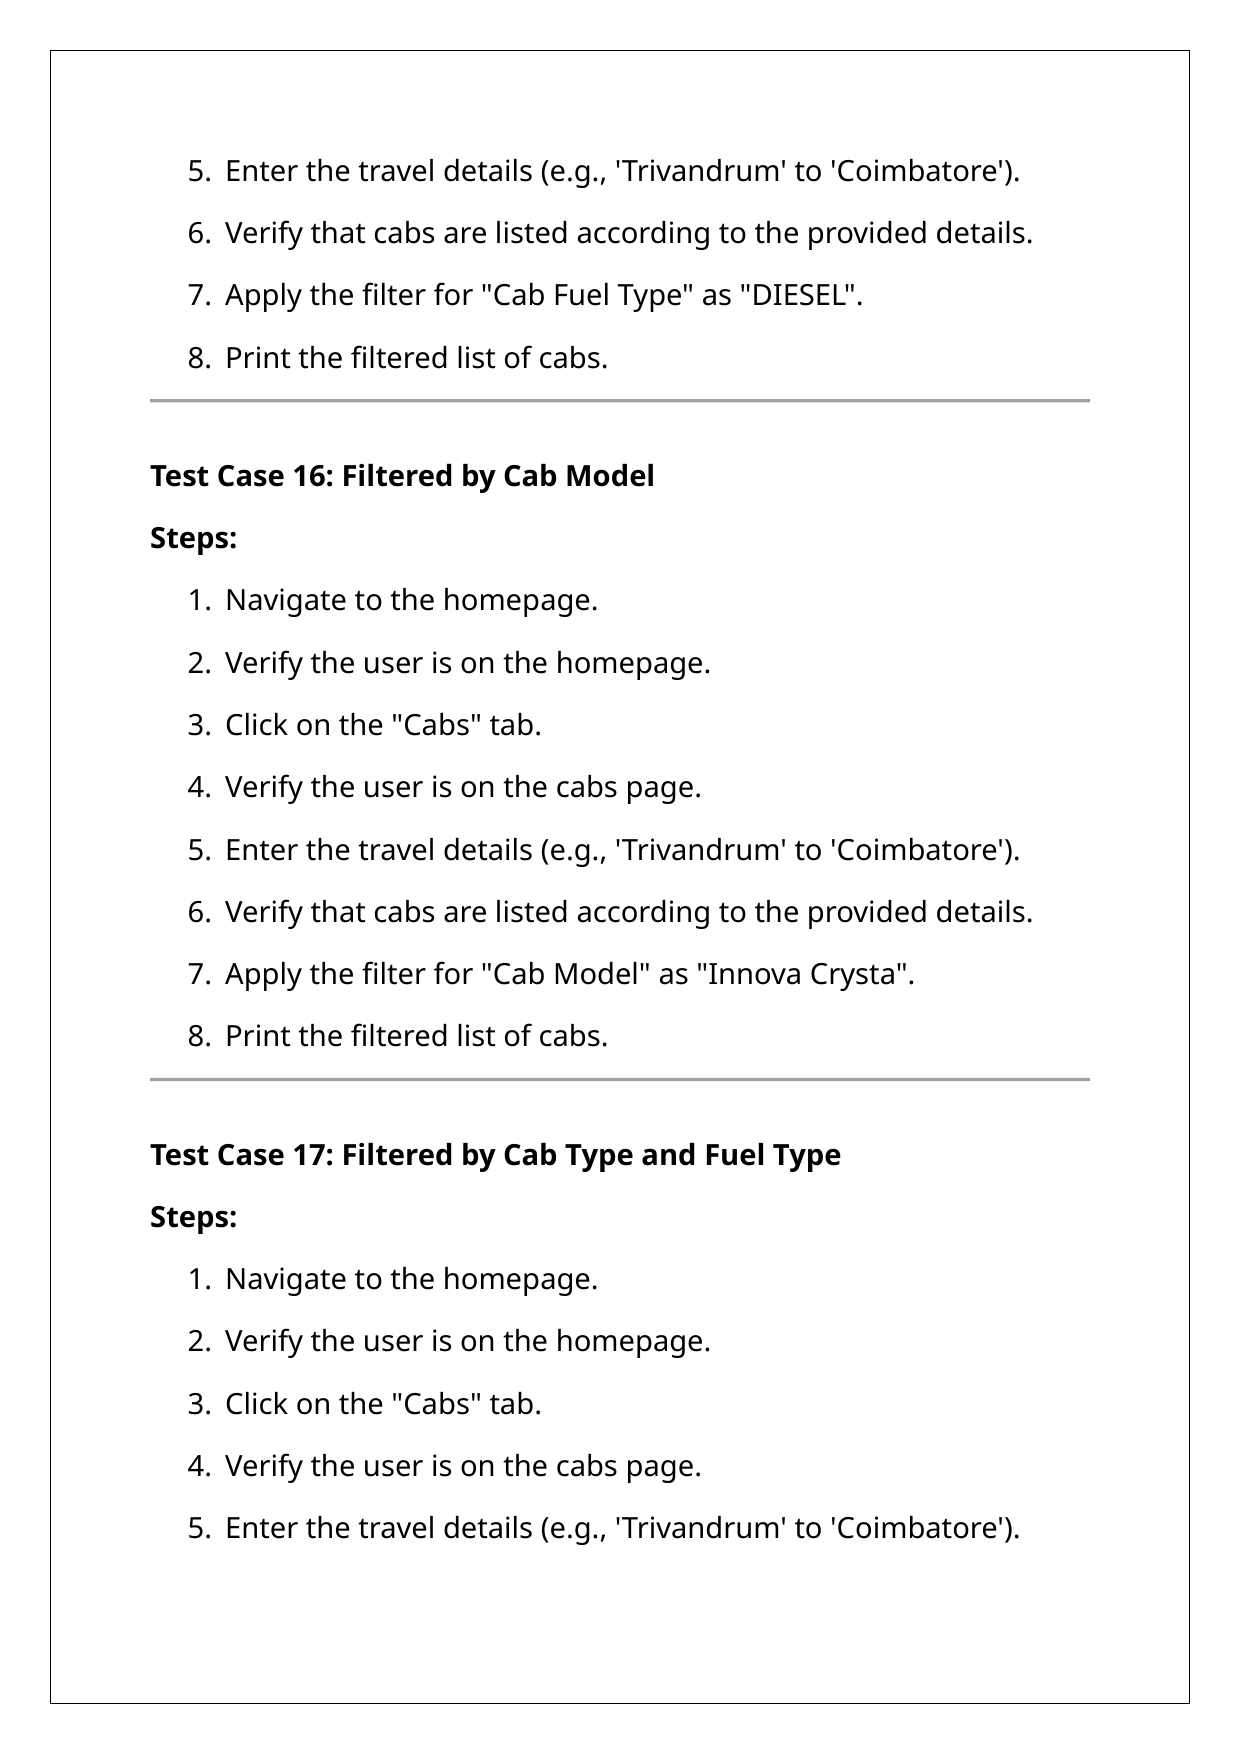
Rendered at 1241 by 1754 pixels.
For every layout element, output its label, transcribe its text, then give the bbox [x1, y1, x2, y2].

list Verify the user is on the cabs page. [187, 766, 1090, 806]
list Click on the "Cabs" tab. [187, 704, 1090, 744]
list Enter the travel details (e.g., 'Trivandrum' to 'Coimbatore'). [187, 150, 1090, 190]
text Steps: [150, 1196, 1090, 1236]
text Test Case 16: Filtered by Cab Model [150, 455, 1090, 495]
list Apply the filter for "Cab Model" as "Innova Crysta". [187, 953, 1090, 993]
list Print the filtered list of cabs. [187, 1016, 1090, 1055]
list Enter the travel details (e.g., 'Trivandrum' to 'Coimbatore'). [187, 829, 1090, 868]
list Navigate to the homepage. [187, 1258, 1090, 1298]
list Navigate to the homepage. [187, 579, 1090, 619]
list Print the filtered list of cabs. [187, 337, 1090, 377]
list Verify that cabs are listed according to the provided details. [187, 212, 1090, 252]
text Steps: [150, 517, 1090, 557]
list Click on the "Cabs" tab. [187, 1383, 1090, 1423]
list Verify the user is on the homepage. [187, 1321, 1090, 1360]
text Test Case 17: Filtered by Cab Type and Fuel Type [150, 1134, 1090, 1173]
list Verify the user is on the homepage. [187, 642, 1090, 682]
list Verify the user is on the cabs page. [187, 1445, 1090, 1485]
list Enter the travel details (e.g., 'Trivandrum' to 'Coimbatore'). [187, 1507, 1090, 1547]
list Apply the filter for "Cab Fuel Type" as "DIESEL". [187, 274, 1090, 314]
list Verify that cabs are listed according to the provided details. [187, 891, 1090, 931]
